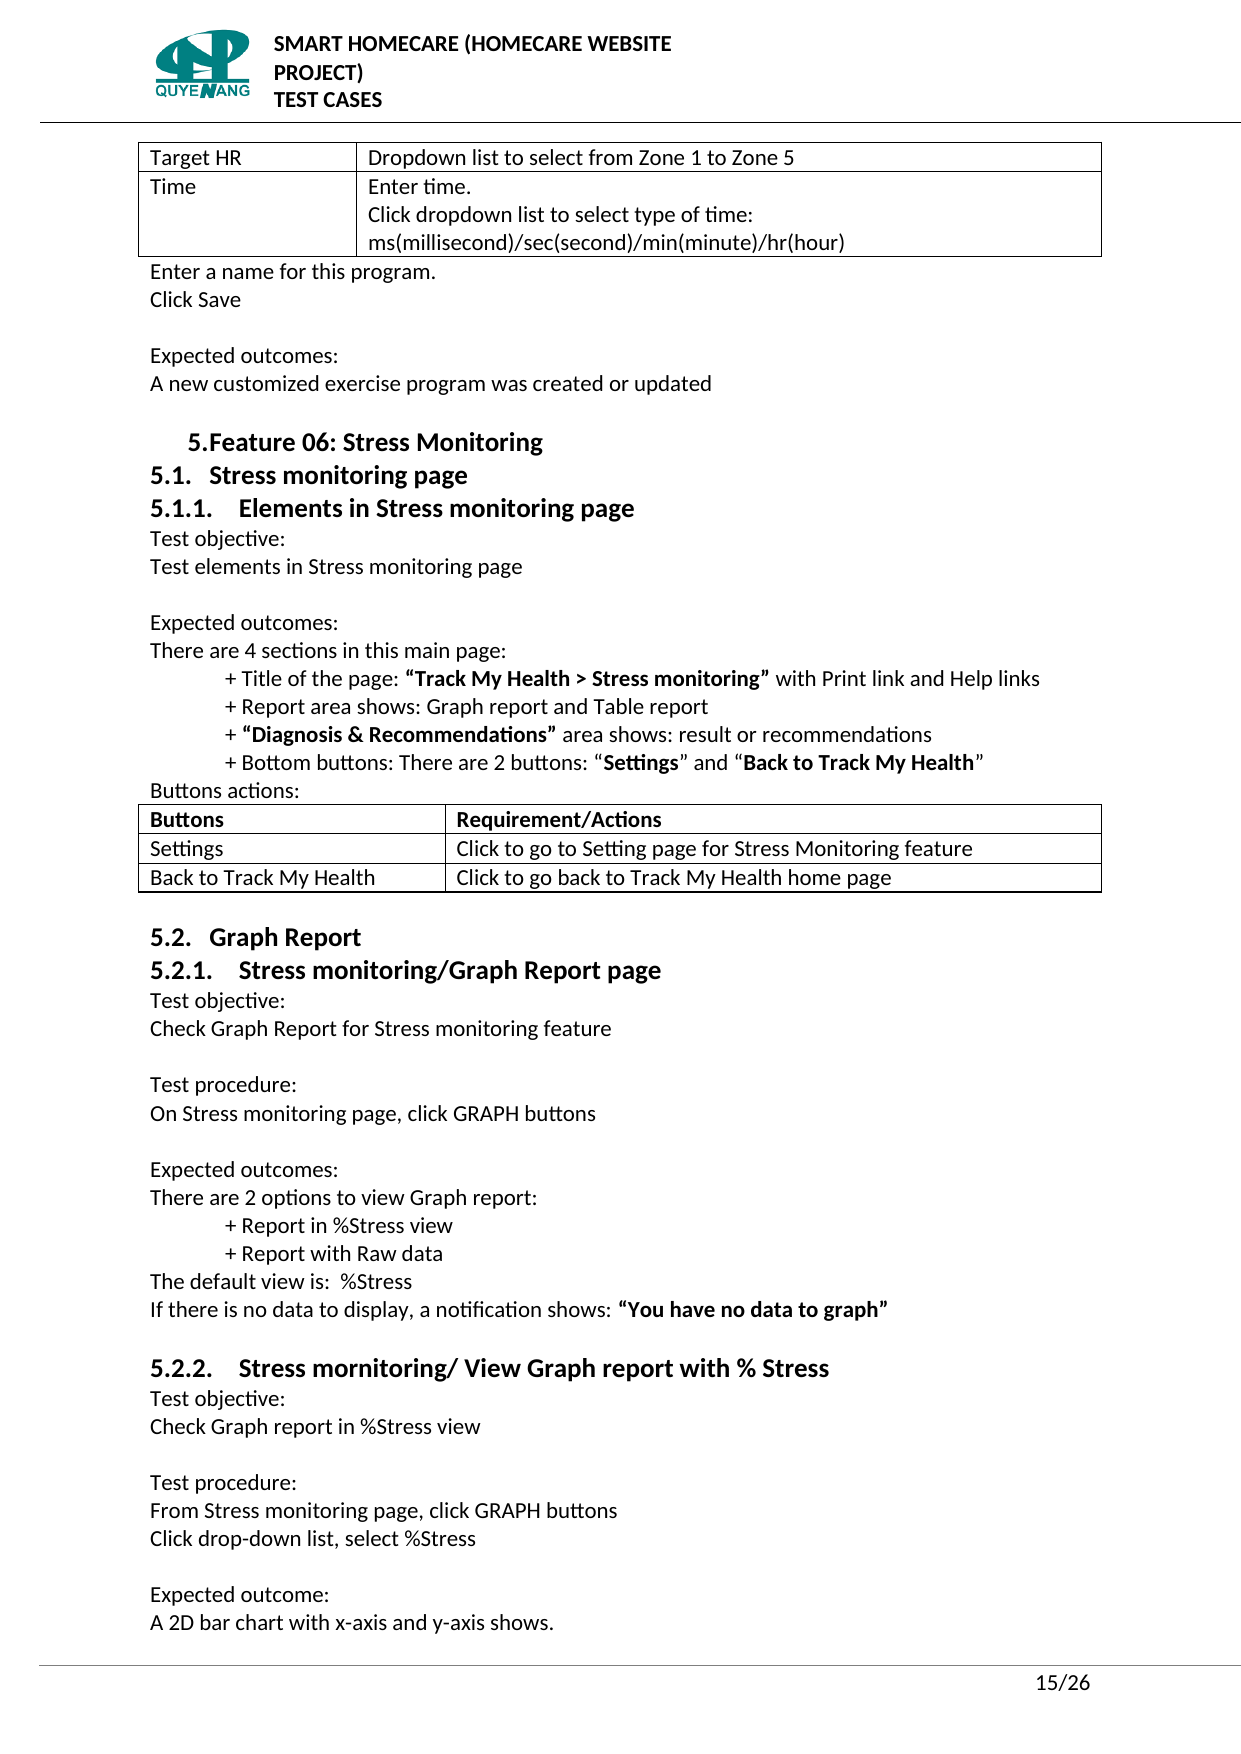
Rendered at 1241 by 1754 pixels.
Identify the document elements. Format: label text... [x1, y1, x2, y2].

picture [153, 29, 252, 99]
text Expected outcome: [150, 1580, 1090, 1608]
table_cell Click to go back to Track My Health home page [446, 864, 1101, 891]
table_header Buttons [139, 805, 445, 833]
text Check Graph Report for Stress monitoring feature [150, 1014, 1090, 1043]
text Click Save [150, 285, 1090, 313]
text Test objective: [150, 1384, 1090, 1412]
table_cell Enter time. Click dropdown list to select type of time: ms(millisecond)/sec(second)/min(minute)/hr(hour) [357, 172, 1101, 256]
text + Bottom buttons: There are 2 buttons: “Settings” and “Back to Track My Health” [150, 748, 1090, 776]
text Enter a name for this program. [150, 257, 1090, 285]
text Test procedure: [150, 1468, 1090, 1496]
text From Stress monitoring page, click GRAPH buttons [150, 1496, 1090, 1524]
text Click drop-down list, select %Stress [150, 1524, 1090, 1552]
table_cell Target HR [139, 143, 356, 171]
text Expected outcomes: [150, 1155, 1090, 1183]
text + “Diagnosis & Recommendations” area shows: result or recommendations [150, 720, 1090, 748]
text + Report in %Stress view [150, 1211, 1090, 1239]
table_cell Click to go to Setting page for Stress Monitoring feature [446, 834, 1101, 862]
text A new customized exercise program was created or updated [150, 369, 1090, 397]
text Stress monitoring/Graph Report page [150, 953, 1090, 987]
text Test procedure: [150, 1071, 1090, 1099]
text There are 4 sections in this main page: [150, 636, 1090, 664]
text If there is no data to display, a notification shows: “You have no data to graph” [150, 1295, 1090, 1323]
table_cell Settings [139, 834, 445, 862]
text Stress monitoring page [150, 458, 1090, 491]
text Test elements in Stress monitoring page [150, 552, 1090, 580]
text On Stress monitoring page, click GRAPH buttons [150, 1099, 1090, 1127]
text A 2D bar chart with x-axis and y-axis shows. [150, 1608, 1090, 1636]
text Buttons actions: [150, 776, 1090, 804]
text Expected outcomes: [150, 608, 1090, 636]
table_header Requirement/Actions [446, 805, 1101, 833]
table_cell Time [139, 172, 356, 256]
table_cell Dropdown list to select from Zone 1 to Zone 5 [357, 143, 1101, 171]
text Stress mornitoring/ View Graph report with % Stress [150, 1351, 1090, 1384]
text Graph Report [150, 921, 1090, 953]
text There are 2 options to view Graph report: [150, 1183, 1090, 1211]
text Check Graph report in %Stress view [150, 1412, 1090, 1440]
text + Report area shows: Graph report and Table report [150, 692, 1090, 720]
text + Report with Raw data [150, 1239, 1090, 1267]
text Test objective: [150, 987, 1090, 1014]
text Elements in Stress monitoring page [150, 491, 1090, 524]
text The default view is: %Stress [150, 1267, 1090, 1295]
text Expected outcomes: [150, 341, 1090, 369]
table_cell Back to Track My Health [139, 864, 445, 891]
text Feature 06: Stress Monitoring [187, 425, 1090, 458]
text Test objective: [150, 524, 1090, 552]
text + Title of the page: “Track My Health > Stress monitoring” with Print link and Help links [150, 664, 1090, 692]
